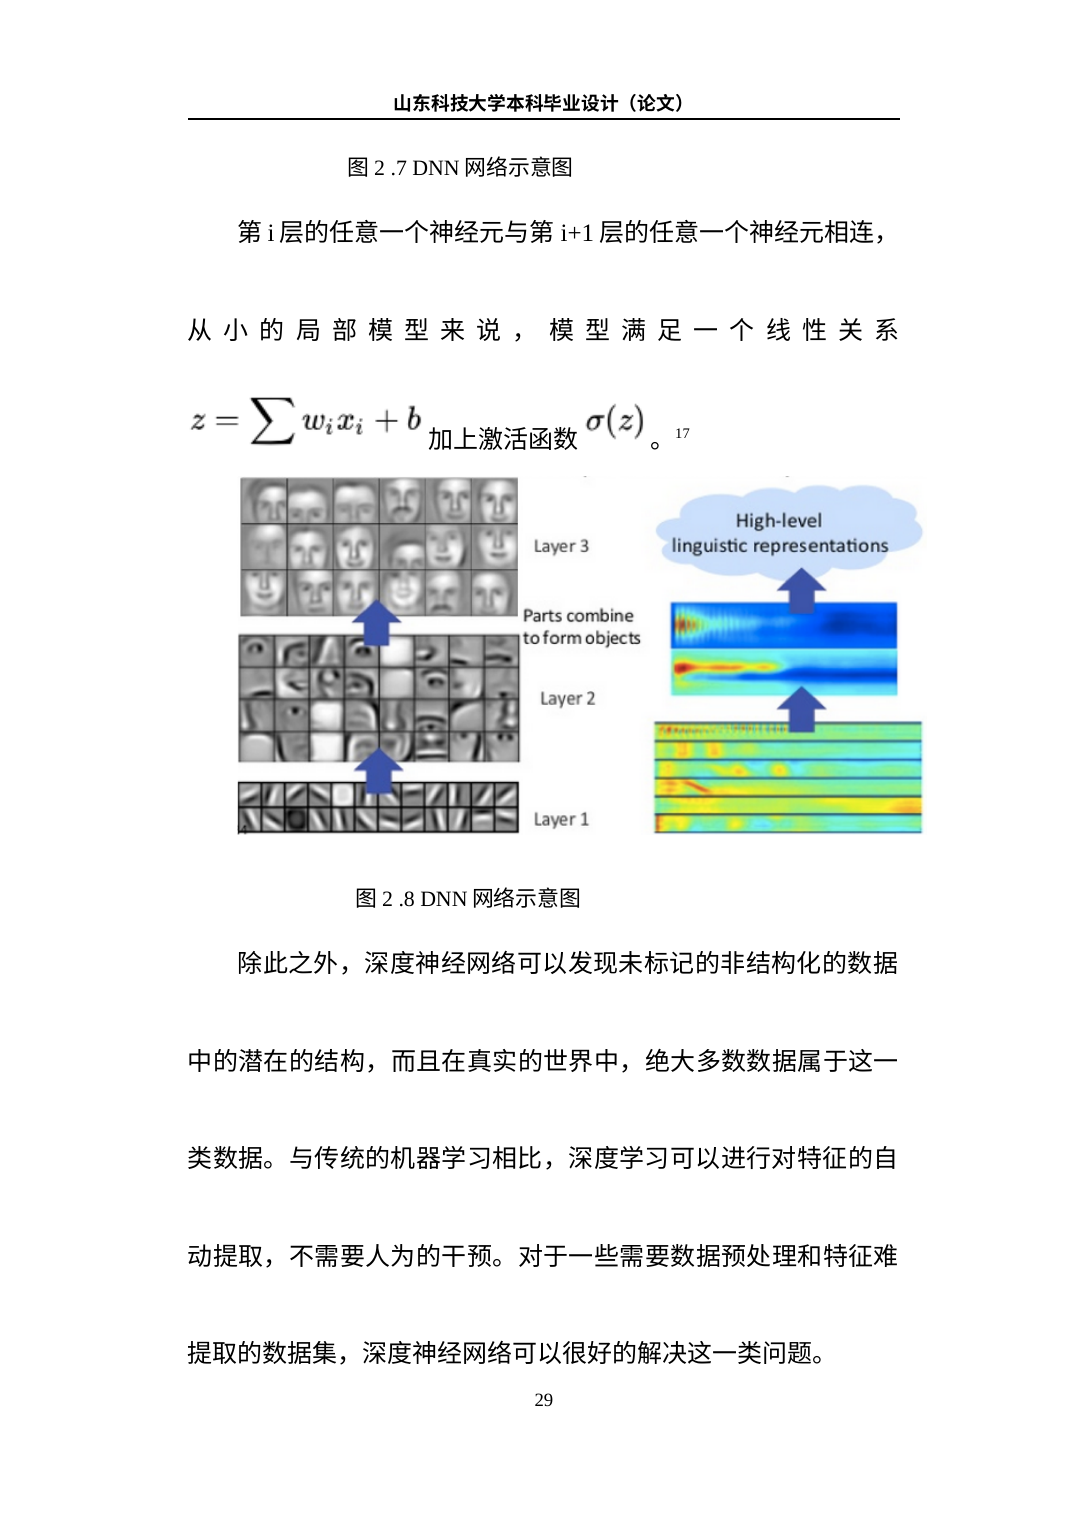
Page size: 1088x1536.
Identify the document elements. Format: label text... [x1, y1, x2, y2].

text 第i层的任意一个神经元与第i+1层的任意一个神经元相连，从小的局部模型来说，模型满足一个线性关系加上激活函数。 [187, 198, 900, 458]
picture [578, 401, 650, 449]
text 图2 .8 DNN网络示意图 [187, 881, 900, 913]
text 图2 .7 DNN网络示意图 [187, 150, 900, 182]
picture [187, 395, 429, 449]
picture [237, 476, 928, 835]
text 除此之外，深度神经网络可以发现未标记的非结构化的数据中的潜在的结构，而且在真实的世界中，绝大多数数据属于这一类数据。与传统的机器学习相比，深度学习可以进行对特征的自动提取，不需要人为的干预。对于一些需要数据预处理和特征难提取的数据集，深度神经网络可以很好的解决这一类问题。 [187, 929, 900, 1384]
